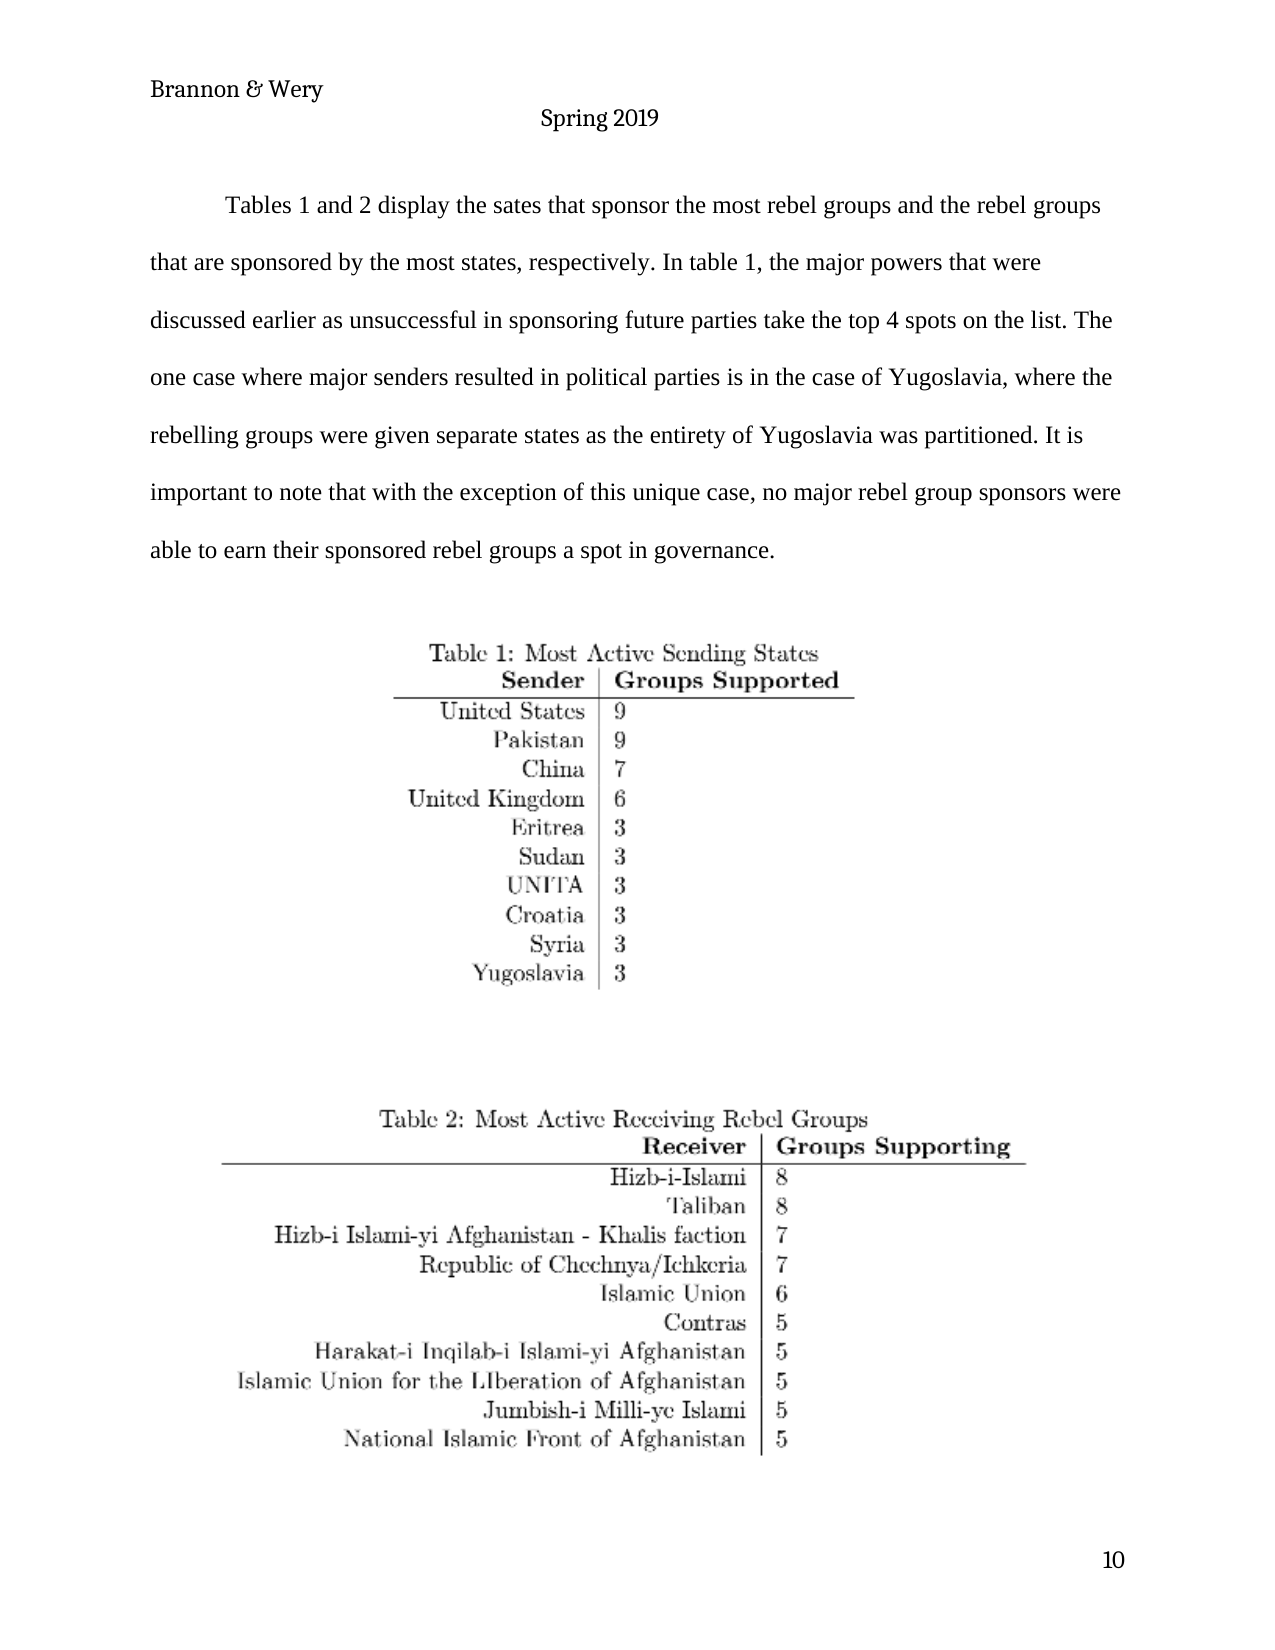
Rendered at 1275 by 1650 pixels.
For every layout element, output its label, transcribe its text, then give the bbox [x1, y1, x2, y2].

text Tables 1 and 2 display the sates that sponsor the most rebel groups and the rebel groups that are sponsored by the most states, respectively. In table 1, the major powers that were discussed earlier as unsuccessful in sponsoring future parties take the top 4 spots on the list. The one case where major senders resulted in political parties is in the case of Yugoslavia, where the rebelling groups were given separate states as the entirety of Yugoslavia was partitioned. It is important to note that with the exception of this unique case, no major rebel group sponsors were able to earn their sponsored rebel groups a spot in governance. [150, 190, 1125, 564]
picture [200, 624, 1047, 1509]
